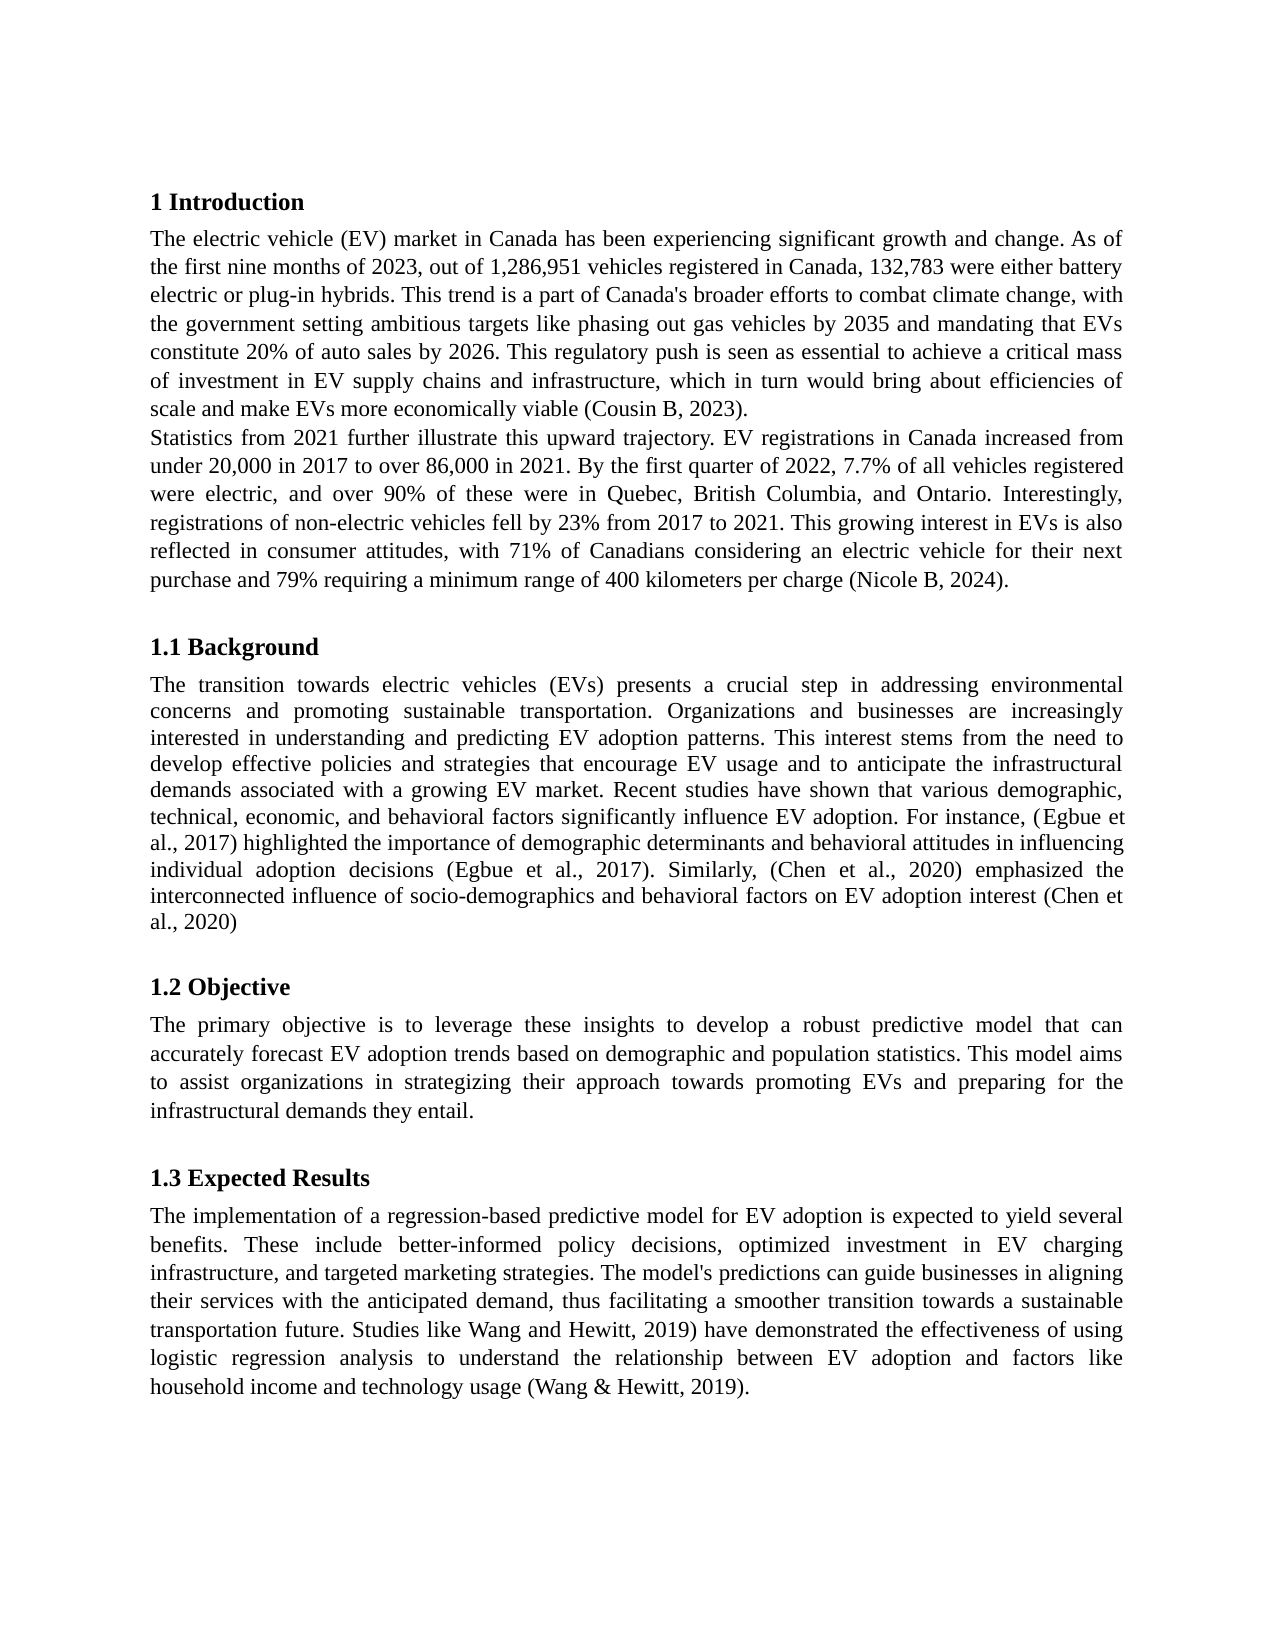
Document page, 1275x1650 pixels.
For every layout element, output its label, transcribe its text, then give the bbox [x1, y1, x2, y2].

text Statistics from 2021 further illustrate this upward trajectory. EV registrations in Canada increased from under 20,000 in 2017 to over 86,000 in 2021. By the first quarter of 2022, 7.7% of all vehicles registered were electric, and over 90% of these were in Quebec, British Columbia, and Ontario. Interestingly, registrations of non-electric vehicles fell by 23% from 2017 to 2021. This growing interest in EVs is also reflected in consumer attitudes, with 71% of Canadians considering an electric vehicle for their next purchase and 79% requiring a minimum range of 400 kilometers per charge (Nicole B, 2024). [150, 424, 1125, 592]
text The primary objective is to leverage these insights to develop a robust predictive model that can accurately forecast EV adoption trends based on demographic and population statistics. This model aims to assist organizations in strategizing their approach towards promoting EVs and preparing for the infrastructural demands they entail. [150, 1012, 1125, 1123]
subtitle 1.3 Expected Results [150, 1163, 1125, 1192]
text The transition towards electric vehicles (EVs) presents a crucial step in addressing environmental concerns and promoting sustainable transportation. Organizations and businesses are increasingly interested in understanding and predicting EV adoption patterns. This interest stems from the need to develop effective policies and strategies that encourage EV usage and to anticipate the infrastructural demands associated with a growing EV market. Recent studies have shown that various demographic, technical, economic, and behavioral factors significantly influence EV adoption. For instance, (Egbue et al., 2017) highlighted the importance of demographic determinants and behavioral attitudes in influencing individual adoption decisions (Egbue et al., 2017). Similarly, (Chen et al., 2020) emphasized the interconnected influence of socio-demographics and behavioral factors on EV adoption interest (Chen et al., 2020) [150, 671, 1125, 935]
subtitle 1.1 Background [150, 632, 1125, 661]
subtitle 1 Introduction [150, 187, 1125, 216]
text The electric vehicle (EV) market in Canada has been experiencing significant growth and change. As of the first nine months of 2023, out of 1,286,951 vehicles registered in Canada, 132,783 were either battery electric or plug-in hybrids. This trend is a part of Canada's broader efforts to combat climate change, with the government setting ambitious targets like phasing out gas vehicles by 2035 and mandating that EVs constitute 20% of auto sales by 2026. This regulatory push is seen as essential to achieve a critical mass of investment in EV supply chains and infrastructure, which in turn would bring about efficiencies of scale and make EVs more economically viable (Cousin B, 2023). [150, 224, 1125, 422]
text The implementation of a regression-based predictive model for EV adoption is expected to yield several benefits. These include better-informed policy decisions, optimized investment in EV charging infrastructure, and targeted marketing strategies. The model's predictions can guide businesses in aligning their services with the anticipated demand, thus facilitating a smoother transition towards a sustainable transportation future. Studies like Wang and Hewitt, 2019) have demonstrated the effectiveness of using logistic regression analysis to understand the relationship between EV adoption and factors like household income and technology usage (Wang & Hewitt, 2019). [150, 1202, 1125, 1399]
subtitle 1.2 Objective [150, 972, 1125, 1001]
